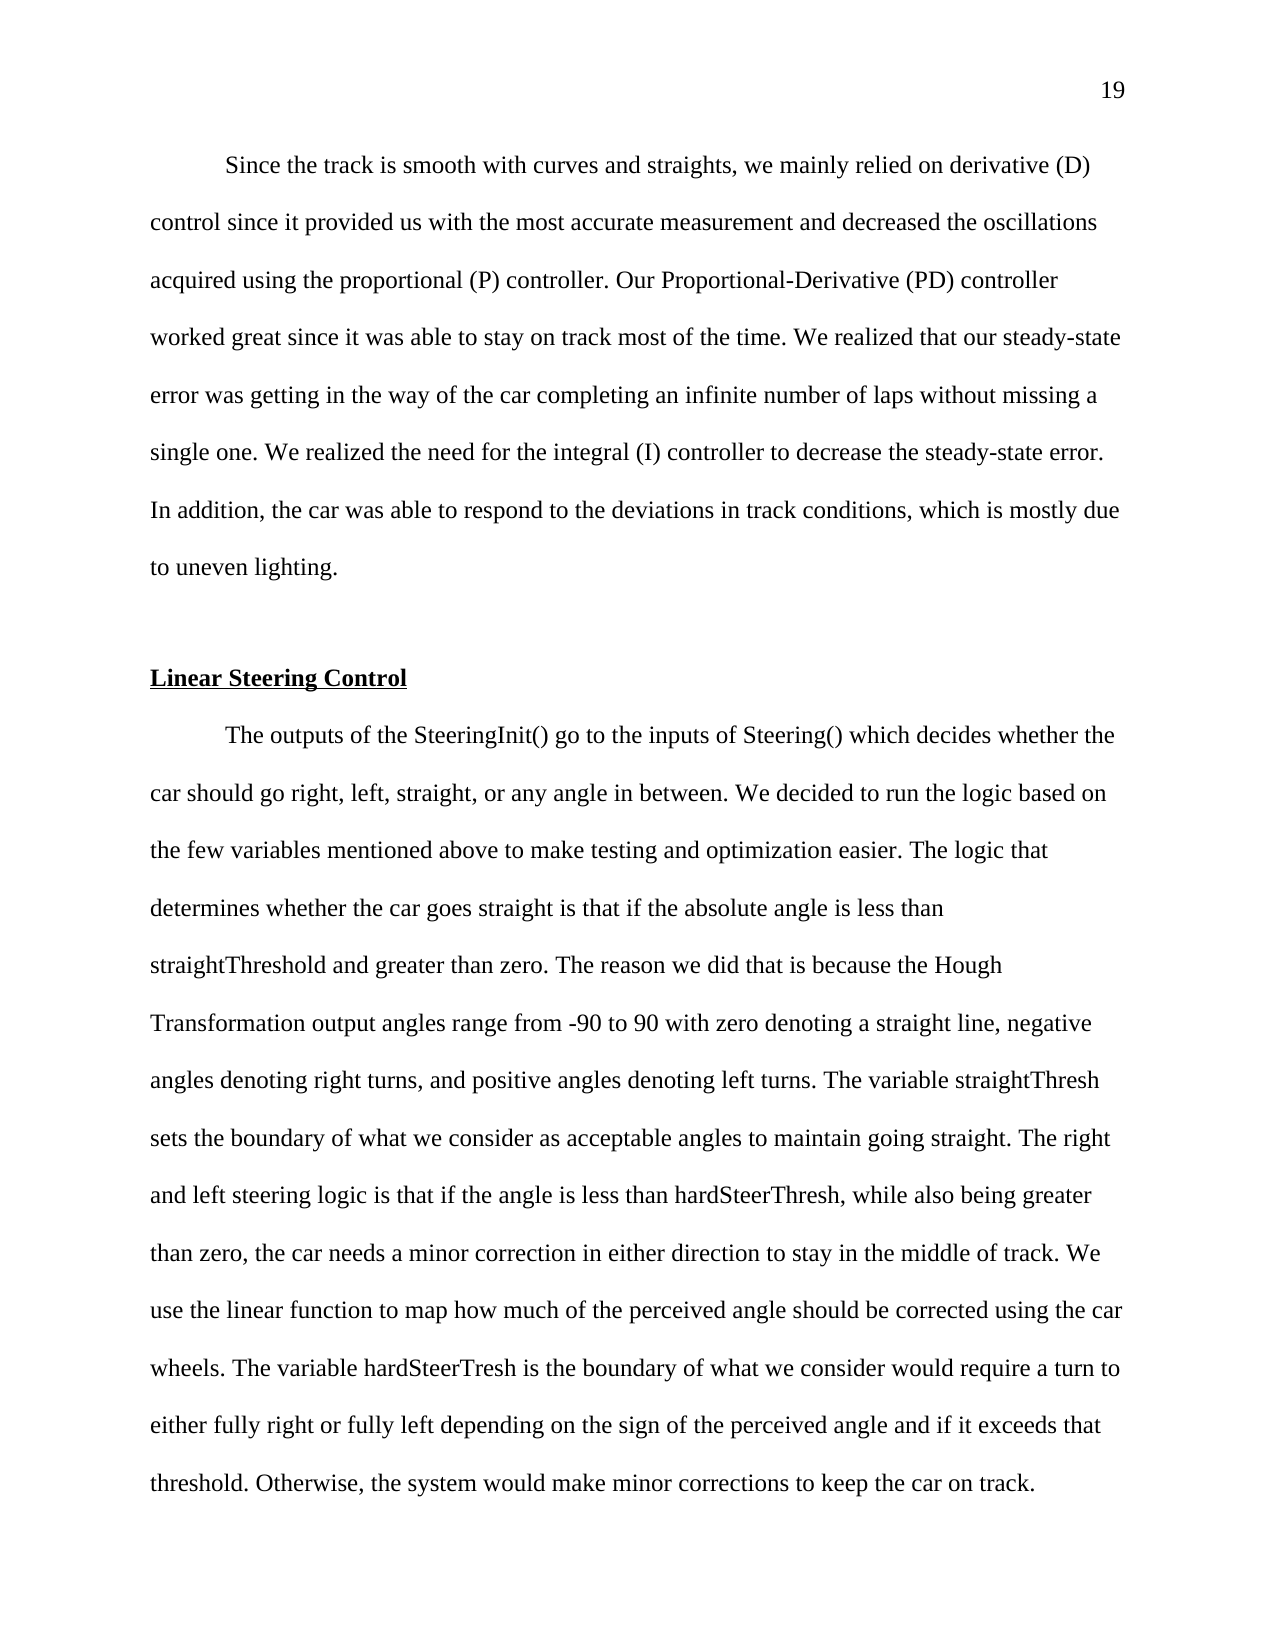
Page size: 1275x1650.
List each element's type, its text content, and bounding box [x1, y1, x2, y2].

text Since the track is smooth with curves and straights, we mainly relied on derivative (D) control since it provided us with the most accurate measurement and decreased the oscillations acquired using the proportional (P) controller. Our Proportional-Derivative (PD) controller worked great since it was able to stay on track most of the time. We realized that our steady-state error was getting in the way of the car completing an infinite number of laps without missing a single one. We realized the need for the integral (I) controller to decrease the steady-state error. In addition, the car was able to respond to the deviations in track conditions, which is mostly due to uneven lighting. [150, 150, 1125, 581]
text The outputs of the SteeringInit() go to the inputs of Steering() which decides whether the car should go right, left, straight, or any angle in between. We decided to run the logic based on the few variables mentioned above to make testing and optimization easier. The logic that determines whether the car goes straight is that if the absolute angle is less than straightThreshold and greater than zero. The reason we did that is because the Hough Transformation output angles range from -90 to 90 with zero denoting a straight line, negative angles denoting right turns, and positive angles denoting left turns. The variable straightThresh sets the boundary of what we consider as acceptable angles to maintain going straight. The right and left steering logic is that if the angle is less than hardSteerThresh, while also being greater than zero, the car needs a minor correction in either direction to stay in the middle of track. We use the linear function to map how much of the perceived angle should be corrected using the car wheels. The variable hardSteerTresh is the boundary of what we consider would require a turn to either fully right or fully left depending on the sign of the perceived angle and if it exceeds that threshold. Otherwise, the system would make minor corrections to keep the car on track. [150, 720, 1125, 1496]
text Linear Steering Control [150, 663, 1125, 691]
